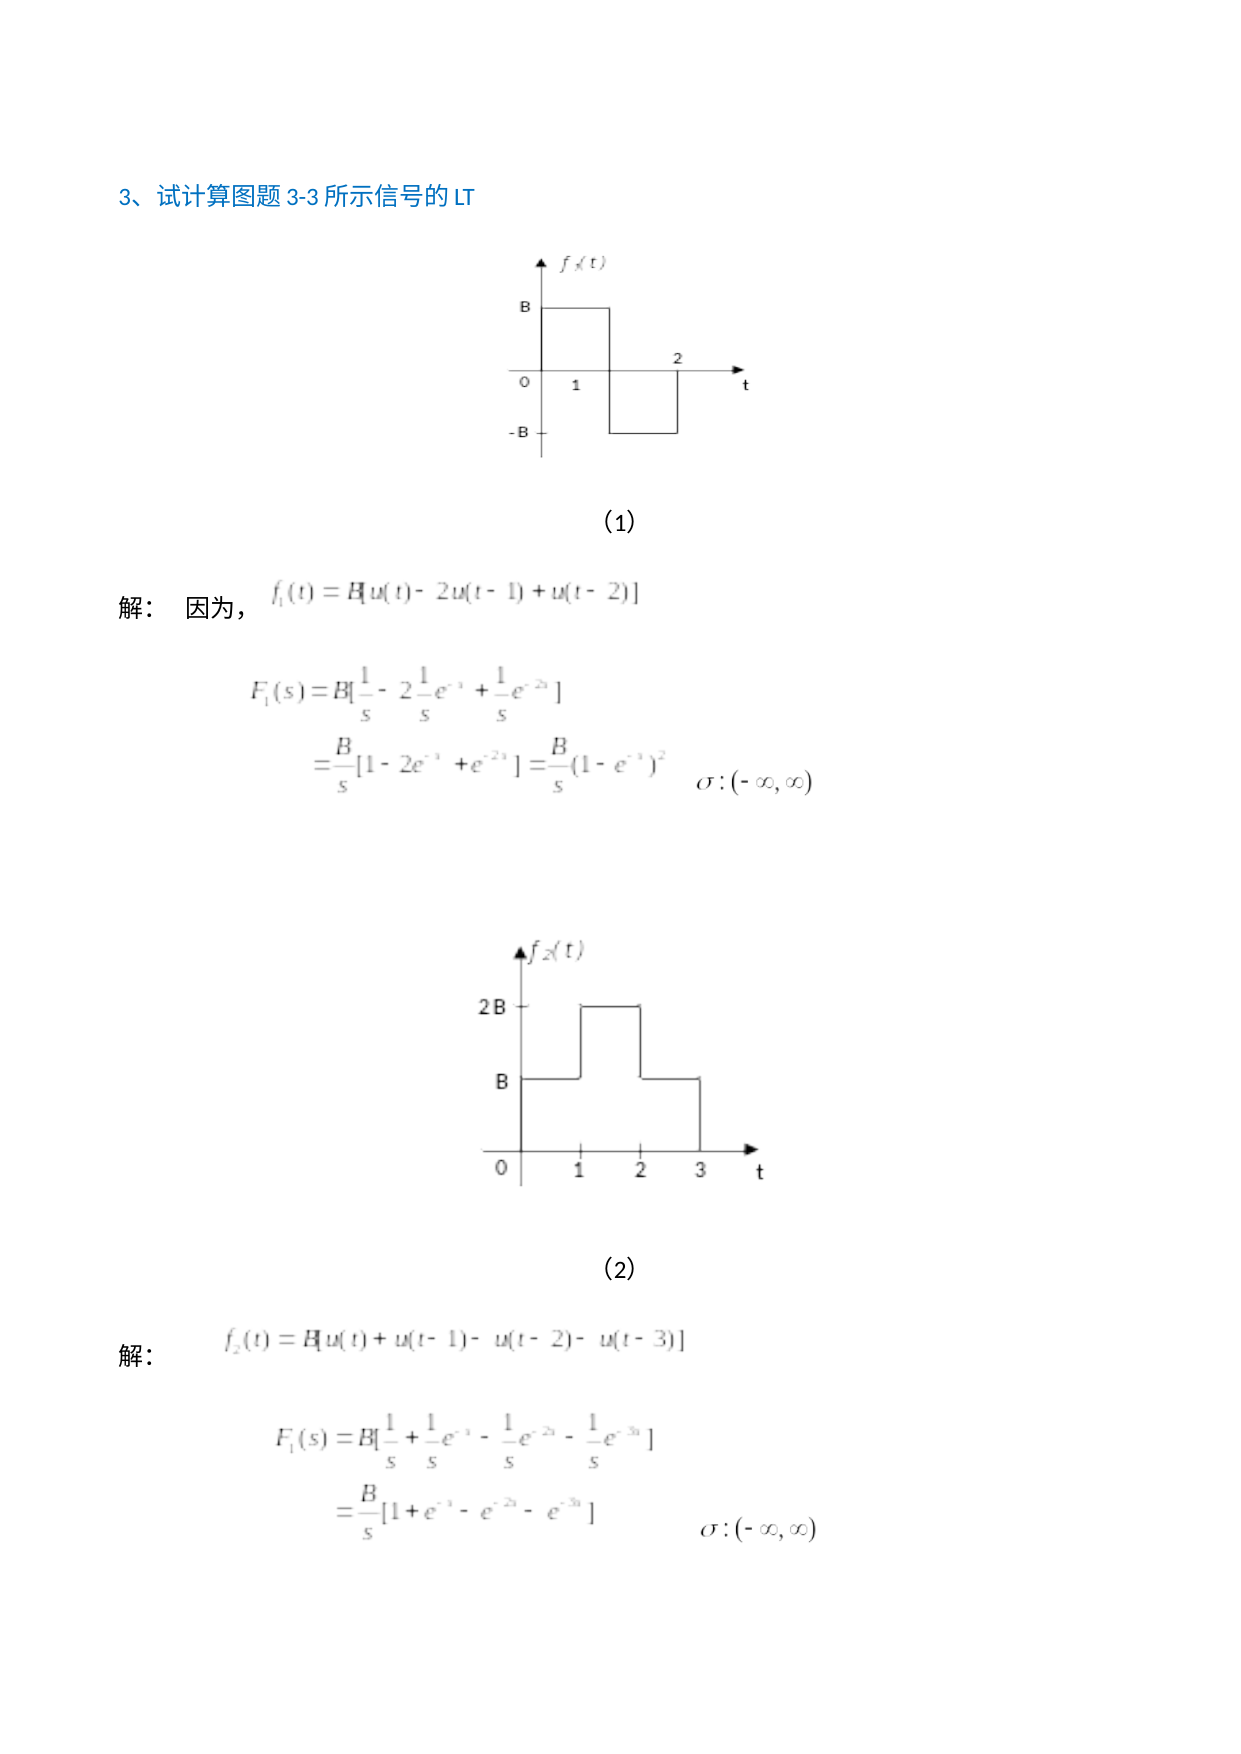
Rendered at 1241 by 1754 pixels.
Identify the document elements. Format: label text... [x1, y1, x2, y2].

text （1） [118, 488, 1122, 553]
text 解： [118, 1318, 1122, 1383]
text 3、试计算图题3-3所示信号的LT [118, 162, 1122, 227]
text 解： 因为， [118, 571, 1122, 636]
text （2） [118, 1235, 1122, 1300]
